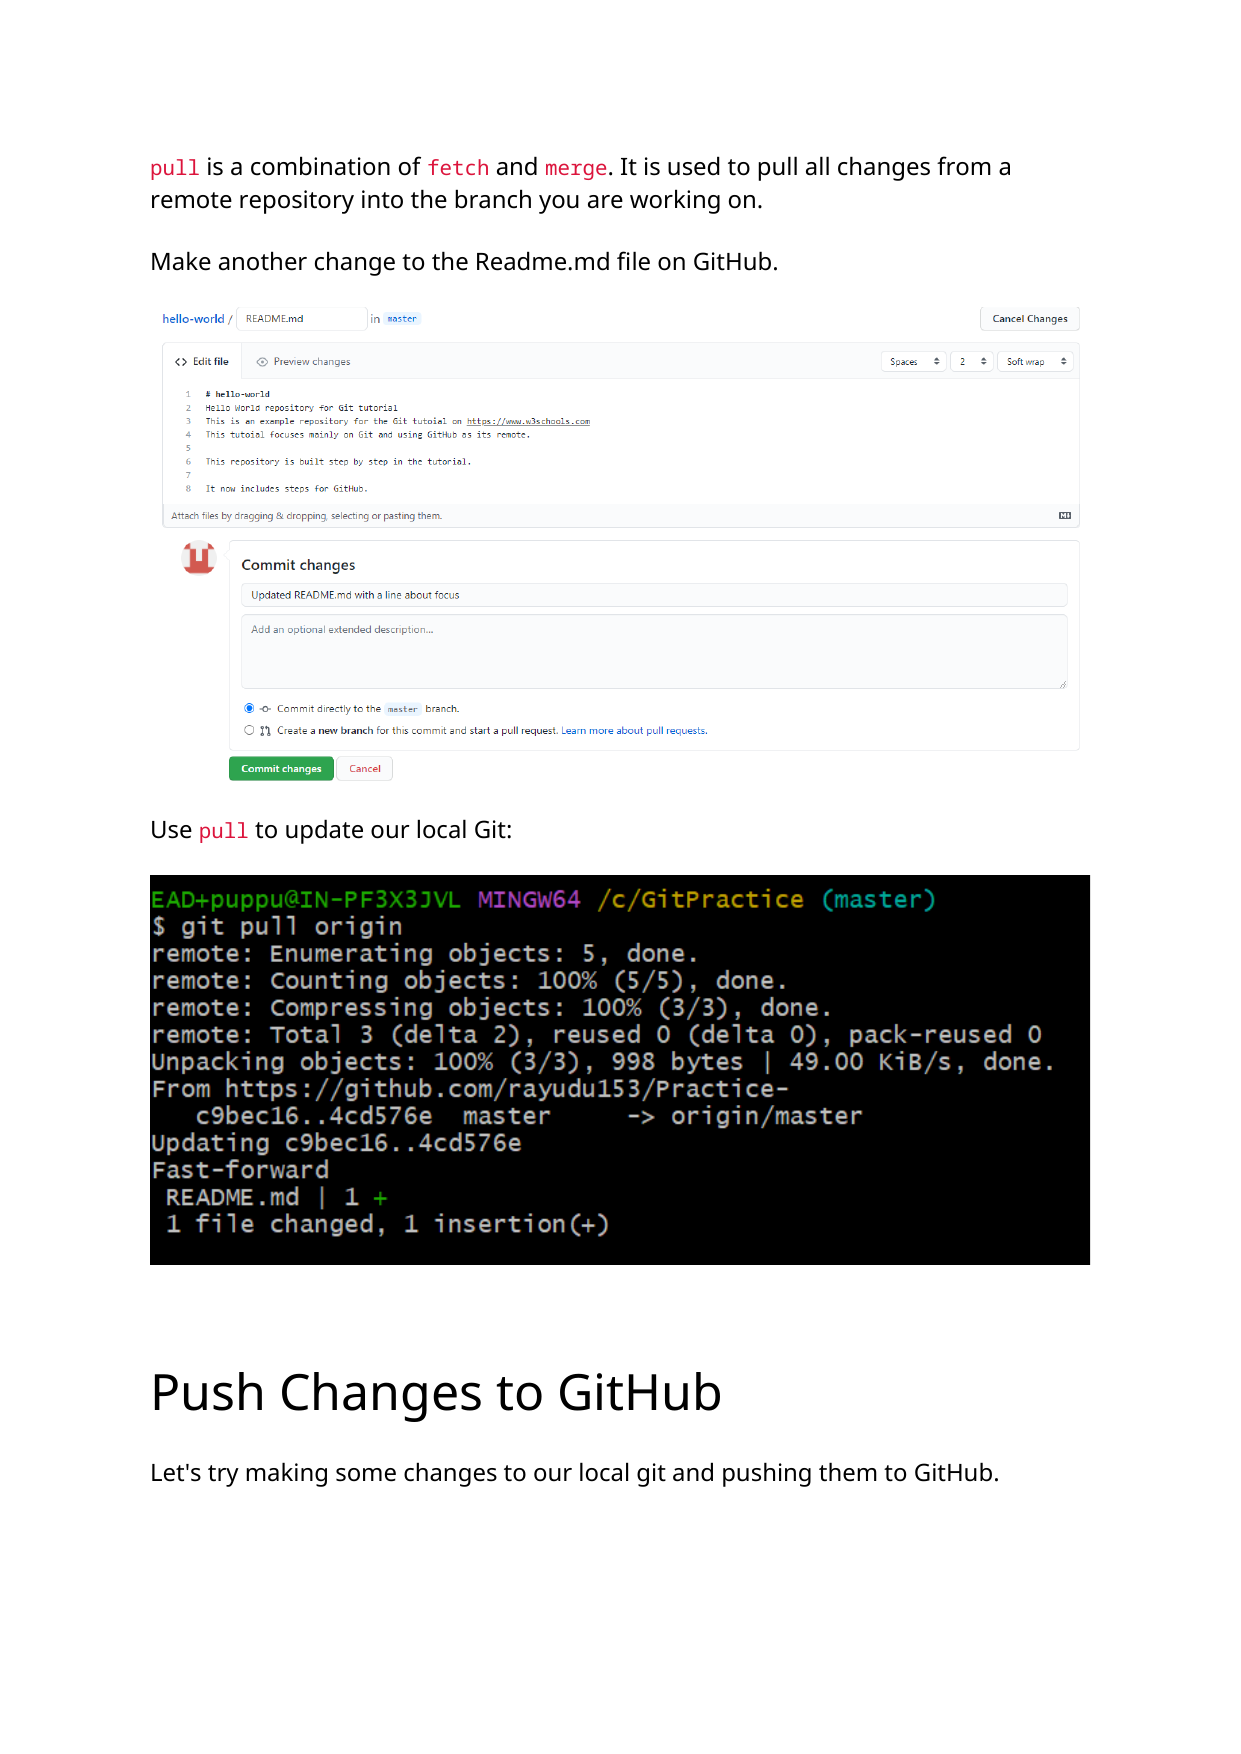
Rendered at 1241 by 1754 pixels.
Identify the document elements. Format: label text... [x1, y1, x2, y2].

text Make another change to the Readme.md file on GitHub. [150, 245, 1090, 278]
picture [150, 307, 1091, 783]
picture [150, 875, 1091, 1265]
text Let's try making some changes to our local git and pushing them to GitHub. [150, 1456, 1090, 1488]
subtitle Push Changes to GitHub [150, 1357, 1090, 1426]
text pull is a combination of fetch and merge. It is used to pull all changes from a remote repository into the branch you are working on. [150, 150, 1090, 215]
text Use pull to update our local Git: [150, 812, 1090, 845]
